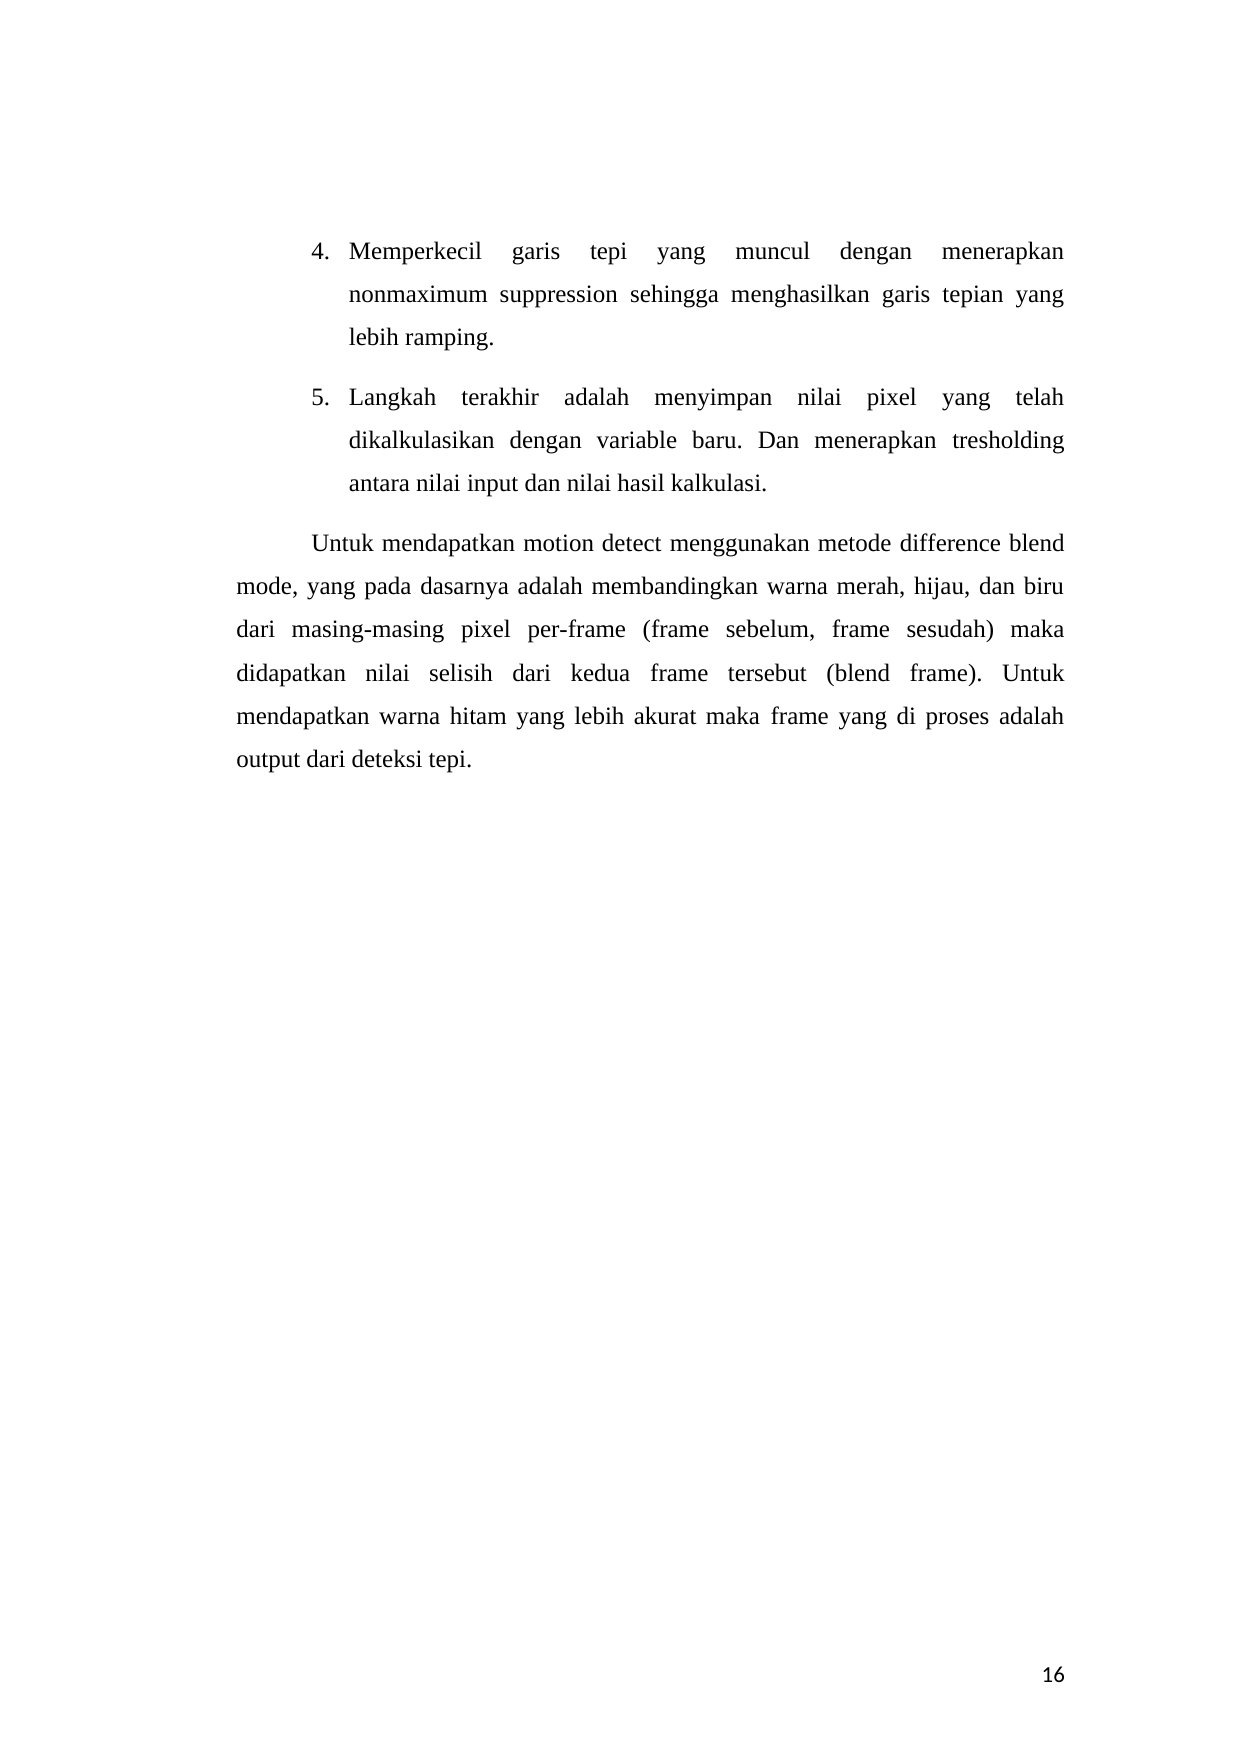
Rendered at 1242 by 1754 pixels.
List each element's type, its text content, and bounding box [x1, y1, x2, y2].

list Langkah terakhir adalah menyimpan nilai pixel yang telah dikalkulasikan dengan variable baru. Dan menerapkan tresholding antara nilai input dan nilai hasil kalkulasi. [311, 382, 1064, 497]
text Untuk mendapatkan motion detect menggunakan metode difference blend mode, yang pada dasarnya adalah membandingkan warna merah, hijau, dan biru dari masing-masing pixel per-frame (frame sebelum, frame sesudah) maka didapatkan nilai selisih dari kedua frame tersebut (blend frame). Untuk mendapatkan warna hitam yang lebih akurat maka frame yang di proses adalah output dari deteksi tepi. [236, 528, 1064, 773]
list Memperkecil garis tepi yang muncul dengan menerapkan nonmaximum suppression sehingga menghasilkan garis tepian yang lebih ramping. [311, 236, 1064, 351]
